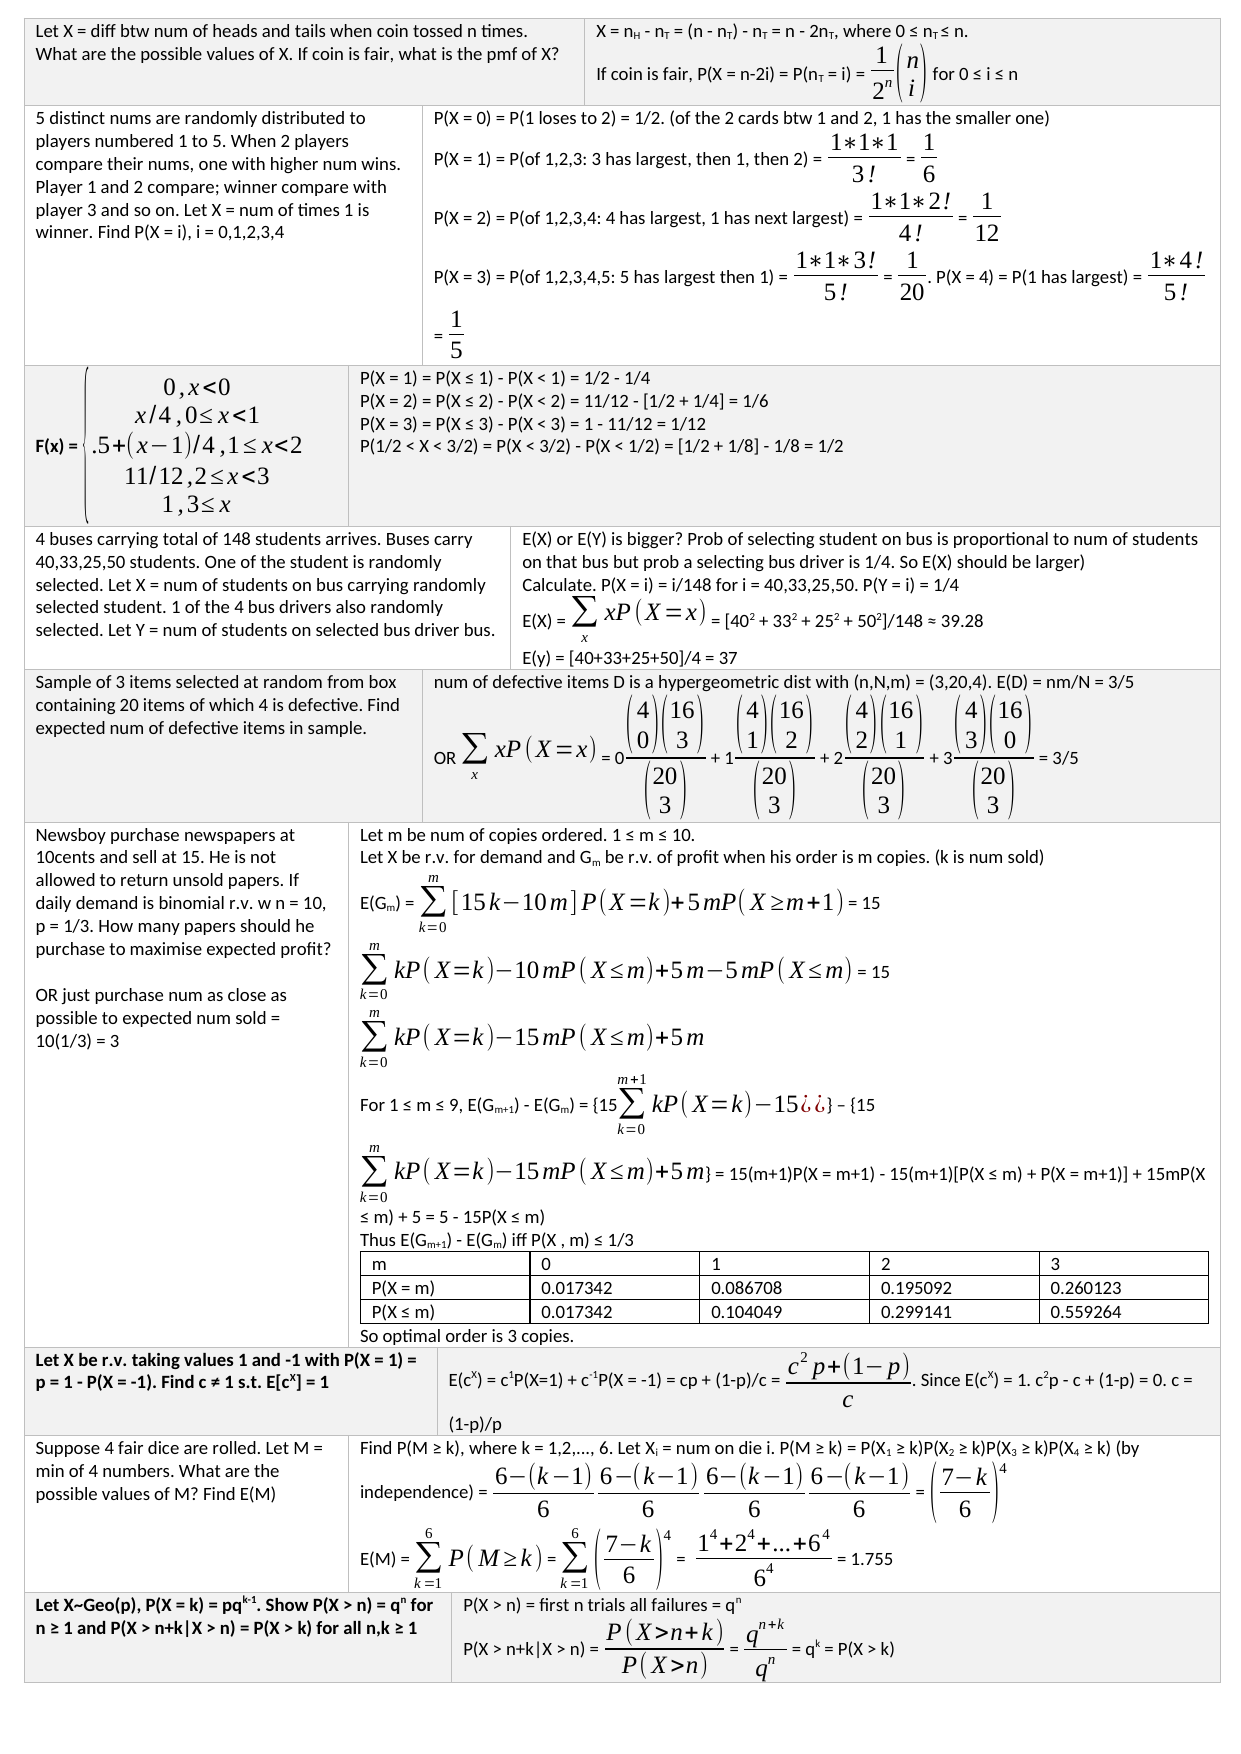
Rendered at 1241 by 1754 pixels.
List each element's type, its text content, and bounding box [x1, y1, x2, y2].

table_cell P(X = 1) = P(X ≤ 1) - P(X < 1) = 1/2 - 1/4 P(X = 2) = P(X ≤ 2) - P(X < 2) = 11/12 - [1/2 + 1/4] = 1/6 P(X = 3) = P(X ≤ 3) - P(X < 3) = 1 - 11/12 = 1/12 P(1/2 < X < 3/2) = P(X < 3/2) - P(X < 1/2) = [1/2 + 1/8] - 1/8 = 1/2 [349, 366, 1220, 526]
table_cell Let X be r.v. taking values 1 and -1 with P(X = 1) = p = 1 - P(X = -1). Find c ≠ 1 s.t. E[cX] = 1 [25, 1348, 437, 1435]
table_cell Newsboy purchase newspapers at 10cents and sell at 15. He is not allowed to return unsold papers. If daily demand is binomial r.v. w n = 10, p = 1/3. How many papers should he purchase to maximise expected profit? OR just purchase num as close as possible to expected num sold = 10(1/3) = 3 [25, 823, 348, 1347]
table_cell X = nH - nT = (n - nT) - nT = n - 2nT, where 0 ≤ nT ≤ n. If coin is fair, P(X = n-2i) = P(nT = i) = for 0 ≤ i ≤ n [585, 19, 1220, 105]
table_cell Find P(M ≥ k), where k = 1,2,..., 6. Let Xi = num on die i. P(M ≥ k) = P(X1 ≥ k)P(X2 ≥ k)P(X3 ≥ k)P(X4 ≥ k) (by independence) = = E(M) = = = = 1.755 [349, 1436, 1220, 1592]
table_cell 4 buses carrying total of 148 students arrives. Buses carry 40,33,25,50 students. One of the student is randomly selected. Let X = num of students on bus carrying randomly selected student. 1 of the 4 bus drivers also randomly selected. Let Y = num of students on selected bus driver bus. [25, 527, 510, 669]
table_cell F(x) = [25, 366, 348, 526]
table_cell Let X~Geo(p), P(X = k) = pqk-1. Show P(X > n) = qn for n ≥ 1 and P(X > n+k|X > n) = P(X > k) for all n,k ≥ 1 [25, 1593, 451, 1682]
table_cell E(X) or E(Y) is bigger? Prob of selecting student on bus is proportional to num of students on that bus but prob a selecting bus driver is 1/4. So E(X) should be larger) Calculate. P(X = i) = i/148 for i = 40,33,25,50. P(Y = i) = 1/4 E(X) = = [402 + 332 + 252 + 502]/148 ≈ 39.28 E(y) = [40+33+25+50]/4 = 37 [511, 527, 1220, 669]
table_cell 5 distinct nums are randomly distributed to players numbered 1 to 5. When 2 players compare their nums, one with higher num wins. Player 1 and 2 compare; winner compare with player 3 and so on. Let X = num of times 1 is winner. Find P(X = i), i = 0,1,2,3,4 [25, 106, 422, 365]
table_cell num of defective items D is a hypergeometric dist with (n,N,m) = (3,20,4). E(D) = nm/N = 3/5 OR = 0 + 1 + 2 + 3 = 3/5 [423, 670, 1220, 822]
table_cell Sample of 3 items selected at random from box containing 20 items of which 4 is defective. Find expected num of defective items in sample. [25, 670, 422, 822]
table_cell Let m be num of copies ordered. 1 ≤ m ≤ 10. Let X be r.v. for demand and Gm be r.v. of profit when his order is m copies. (k is num sold) E(Gm) = = 15 = 15 For 1 ≤ m ≤ 9, E(Gm+1) - E(Gm) = {15} – {15} = 15(m+1)P(X = m+1) - 15(m+1)[P(X ≤ m) + P(X = m+1)] + 15mP(X ≤ m) + 5 = 5 - 15P(X ≤ m) Thus E(Gm+1) - E(Gm) iff P(X , m) ≤ 1/3 So optimal order is 3 copies. [349, 823, 1220, 1347]
table_cell P(X = 0) = P(1 loses to 2) = 1/2. (of the 2 cards btw 1 and 2, 1 has the smaller one) P(X = 1) = P(of 1,2,3: 3 has largest, then 1, then 2) = = P(X = 2) = P(of 1,2,3,4: 4 has largest, 1 has next largest) = = P(X = 3) = P(of 1,2,3,4,5: 5 has largest then 1) = = . P(X = 4) = P(1 has largest) = = [423, 106, 1220, 365]
table_cell E(cX) = c1P(X=1) + c-1P(X = -1) = cp + (1-p)/c = . Since E(cX) = 1. c2p - c + (1-p) = 0. c = (1-p)/p [438, 1348, 1220, 1435]
table_cell Let X = diff btw num of heads and tails when coin tossed n times. What are the possible values of X. If coin is fair, what is the pmf of X? [25, 19, 584, 105]
table_cell P(X > n) = first n trials all failures = qn P(X > n+k|X > n) = = = qk = P(X > k) [452, 1593, 1220, 1682]
table_cell Suppose 4 fair dice are rolled. Let M = min of 4 numbers. What are the possible values of M? Find E(M) [25, 1436, 348, 1592]
